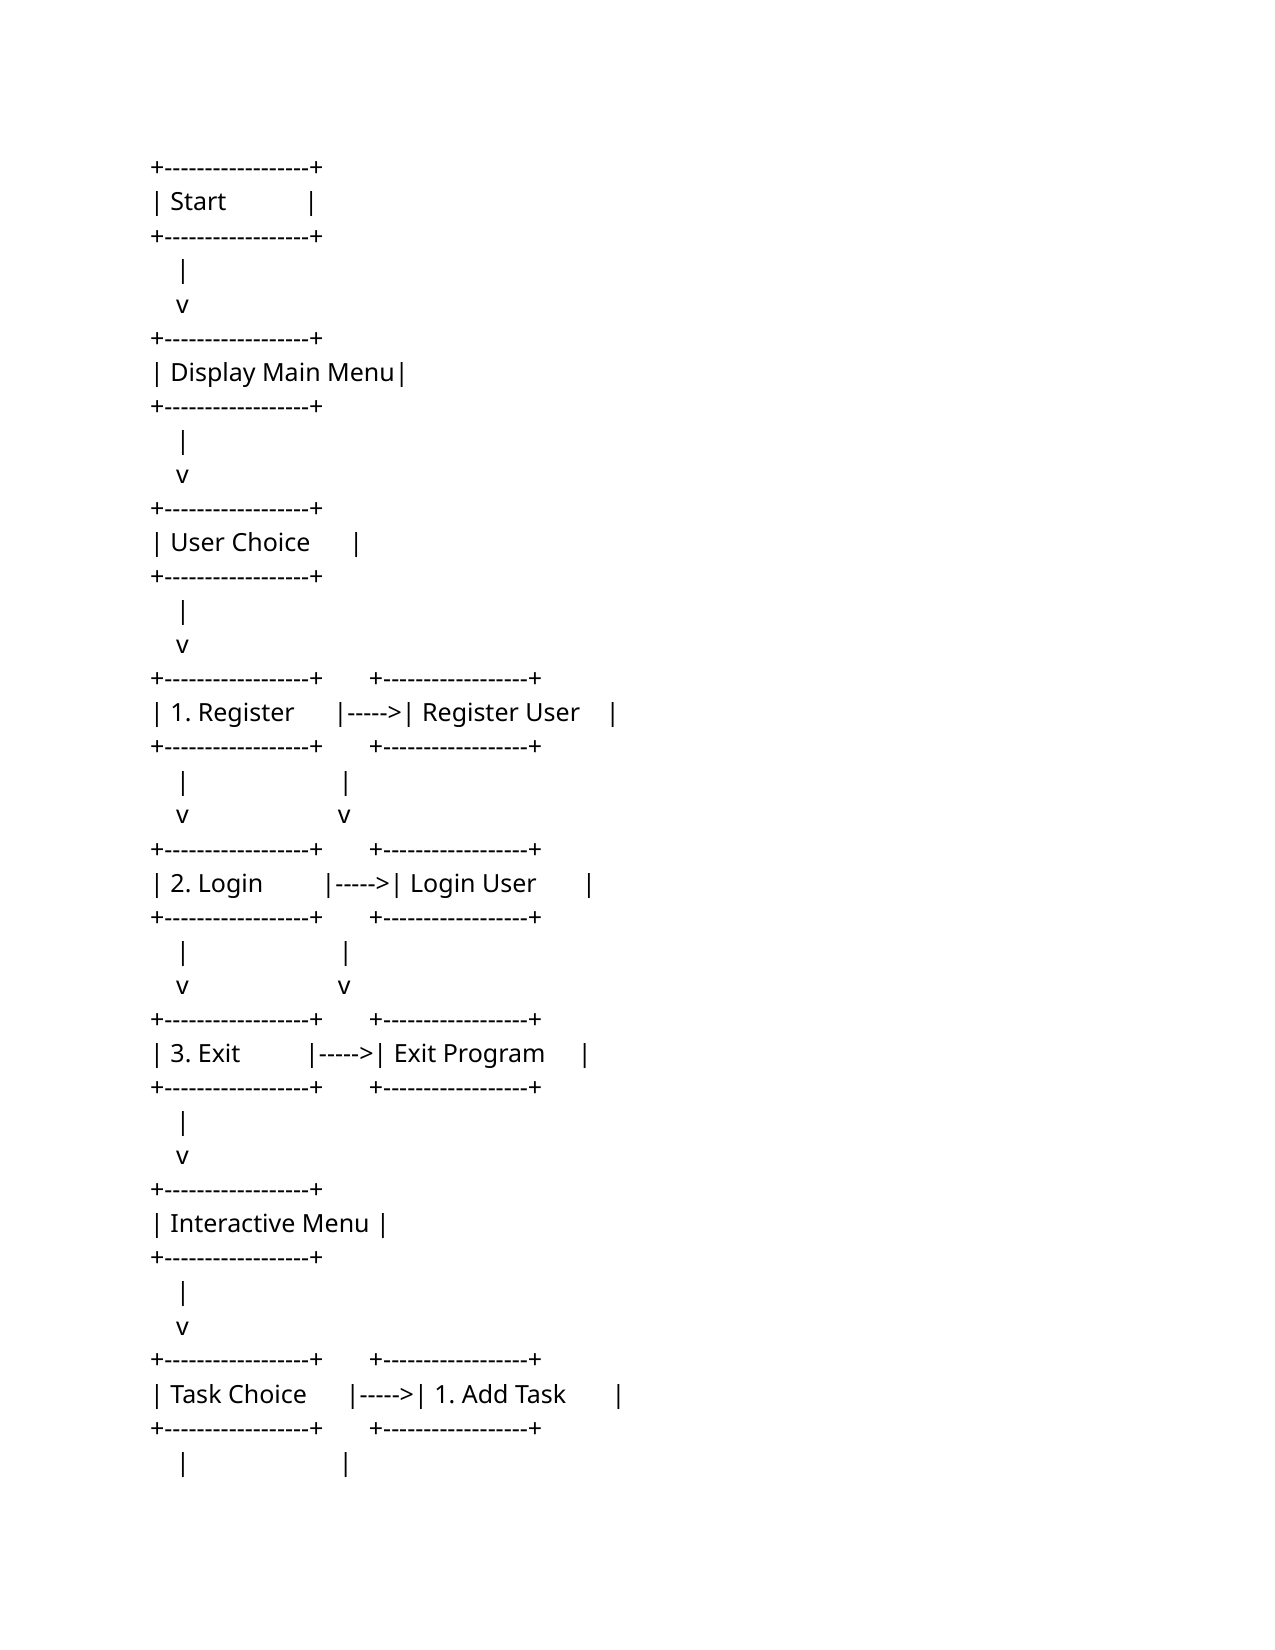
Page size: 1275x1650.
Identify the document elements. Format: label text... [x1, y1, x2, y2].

text v [150, 286, 1125, 320]
text | 2. Login |----->| Login User | [150, 865, 1125, 899]
text | [150, 1104, 1125, 1138]
text +------------------+ [150, 218, 1125, 252]
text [150, 1410, 1125, 1444]
text | | [150, 1444, 1125, 1478]
text | Start | [150, 184, 1125, 218]
text | Task Choice |----->| 1. Add Task | [150, 1376, 1125, 1410]
text +------------------+ +------------------+ [150, 661, 1125, 695]
text +------------------+ +------------------+ [150, 899, 1125, 933]
text +------------------+ [150, 388, 1125, 422]
text v v [150, 797, 1125, 831]
text v [150, 1138, 1125, 1172]
text | Interactive Menu | [150, 1206, 1125, 1240]
text | | [150, 933, 1125, 967]
text v [150, 627, 1125, 661]
text +------------------+ +------------------+ [150, 831, 1125, 865]
text | User Choice | [150, 525, 1125, 559]
text | | [150, 763, 1125, 797]
text | Display Main Menu| [150, 354, 1125, 388]
text | 1. Register |----->| Register User | [150, 695, 1125, 729]
text +------------------+ [150, 320, 1125, 354]
text +------------------+ +------------------+ [150, 1002, 1125, 1036]
text v [150, 1308, 1125, 1342]
text +------------------+ [150, 491, 1125, 525]
text v v [150, 967, 1125, 1002]
text +------------------+ +------------------+ [150, 729, 1125, 763]
text | [150, 422, 1125, 457]
text | 3. Exit |----->| Exit Program | [150, 1036, 1125, 1070]
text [150, 1342, 1125, 1376]
text +------------------+ [150, 1240, 1125, 1274]
text +------------------+ +------------------+ [150, 1070, 1125, 1104]
text | [150, 593, 1125, 627]
text | [150, 1274, 1125, 1308]
text +------------------+ [150, 559, 1125, 593]
text +------------------+ [150, 150, 1125, 184]
text | [150, 252, 1125, 286]
text v [150, 457, 1125, 491]
text +------------------+ [150, 1172, 1125, 1206]
